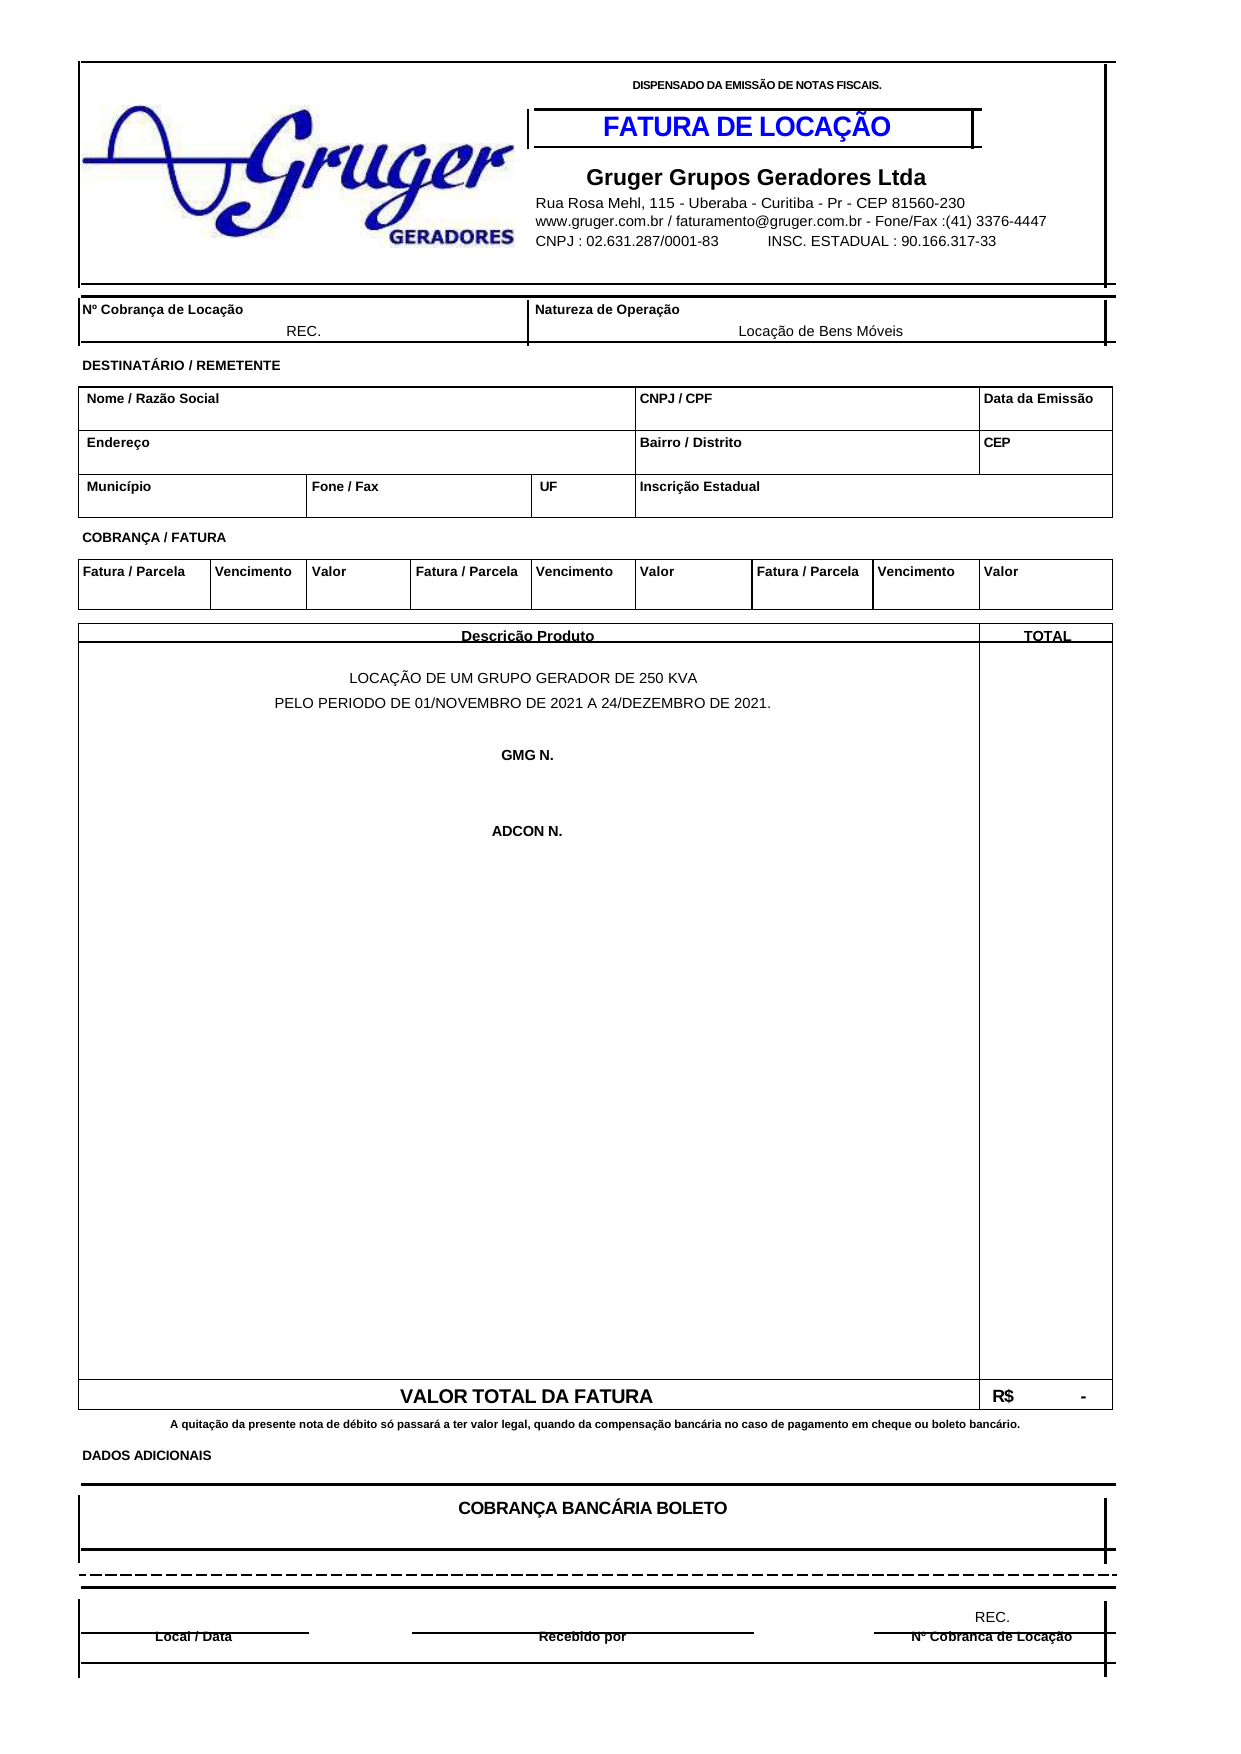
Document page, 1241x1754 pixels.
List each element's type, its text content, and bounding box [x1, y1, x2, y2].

table_cell CEP [980, 431, 1112, 473]
text Gruger Grupos Geradores Ltda [586, 164, 1137, 190]
table_cell UF [532, 475, 635, 517]
table_header Vencimento [874, 560, 979, 609]
table_cell Fone / Fax [307, 475, 531, 517]
table_header CNPJ / CPF [636, 388, 979, 430]
text A quitação da presente nota de débito só passará a ter valor legal, quando da compensação bancária no caso de pagamento em cheque ou boleto bancário. [170, 1418, 1137, 1432]
text Rua Rosa Mehl, 115 - Uberaba - Curitiba - Pr - CEP 81560-230 [535, 194, 1137, 212]
text COBRANÇA BANCÁRIA BOLETO [458, 1498, 1137, 1518]
table_header Fatura / Parcela [79, 560, 210, 609]
picture [82, 105, 515, 248]
table_header Descrição Produto [79, 624, 979, 641]
table_cell VALOR TOTAL DA FATURA [79, 1380, 979, 1409]
table_cell [980, 643, 1112, 1379]
text Local / Data Recebido por Nº Cobranca de Locação [155, 1629, 1137, 1644]
table_header Valor [636, 560, 751, 609]
text Nº Cobrança de Locação Natureza de Operação [82, 302, 1137, 317]
table_header Valor [307, 560, 410, 609]
text COBRANÇA / FATURA [82, 530, 1137, 546]
table_header Data da Emissão [980, 388, 1112, 430]
text www.gruger.com.br / faturamento@gruger.com.br - Fone/Fax :(41) 3376-4447 [535, 212, 1137, 230]
table_cell Inscrição Estadual [636, 475, 1112, 517]
table_cell Endereço [79, 431, 635, 473]
text REC. [974, 1608, 1137, 1626]
table_cell LOCAÇÃO DE UM GRUPO GERADOR DE 250 KVA PELO PERIODO DE 01/NOVEMBRO DE 2021 A 24/DEZEMBRO DE 2021. GMG N. ADCON N. [79, 643, 979, 1379]
text DESTINATÁRIO / REMETENTE [82, 358, 1137, 373]
table_header Nome / Razão Social [79, 388, 635, 430]
text DISPENSADO DA EMISSÃO DE NOTAS FISCAIS. [632, 79, 1137, 92]
text DADOS ADICIONAIS [82, 1448, 1137, 1463]
table_cell Bairro / Distrito [636, 431, 979, 473]
text FATURA DE LOCAÇÃO [603, 111, 1137, 143]
table_cell Município [79, 475, 306, 517]
text REC. Locação de Bens Móveis [82, 322, 1137, 340]
table_header Vencimento [211, 560, 306, 609]
text CNPJ : 02.631.287/0001-83 INSC. ESTADUAL : 90.166.317-33 [535, 232, 1137, 250]
table_cell R$ - [980, 1380, 1112, 1409]
table_header Fatura / Parcela [753, 560, 872, 609]
table_header TOTAL [980, 624, 1112, 641]
table_header Fatura / Parcela [411, 560, 531, 609]
table_header Vencimento [532, 560, 635, 609]
table_header Valor [980, 560, 1112, 609]
